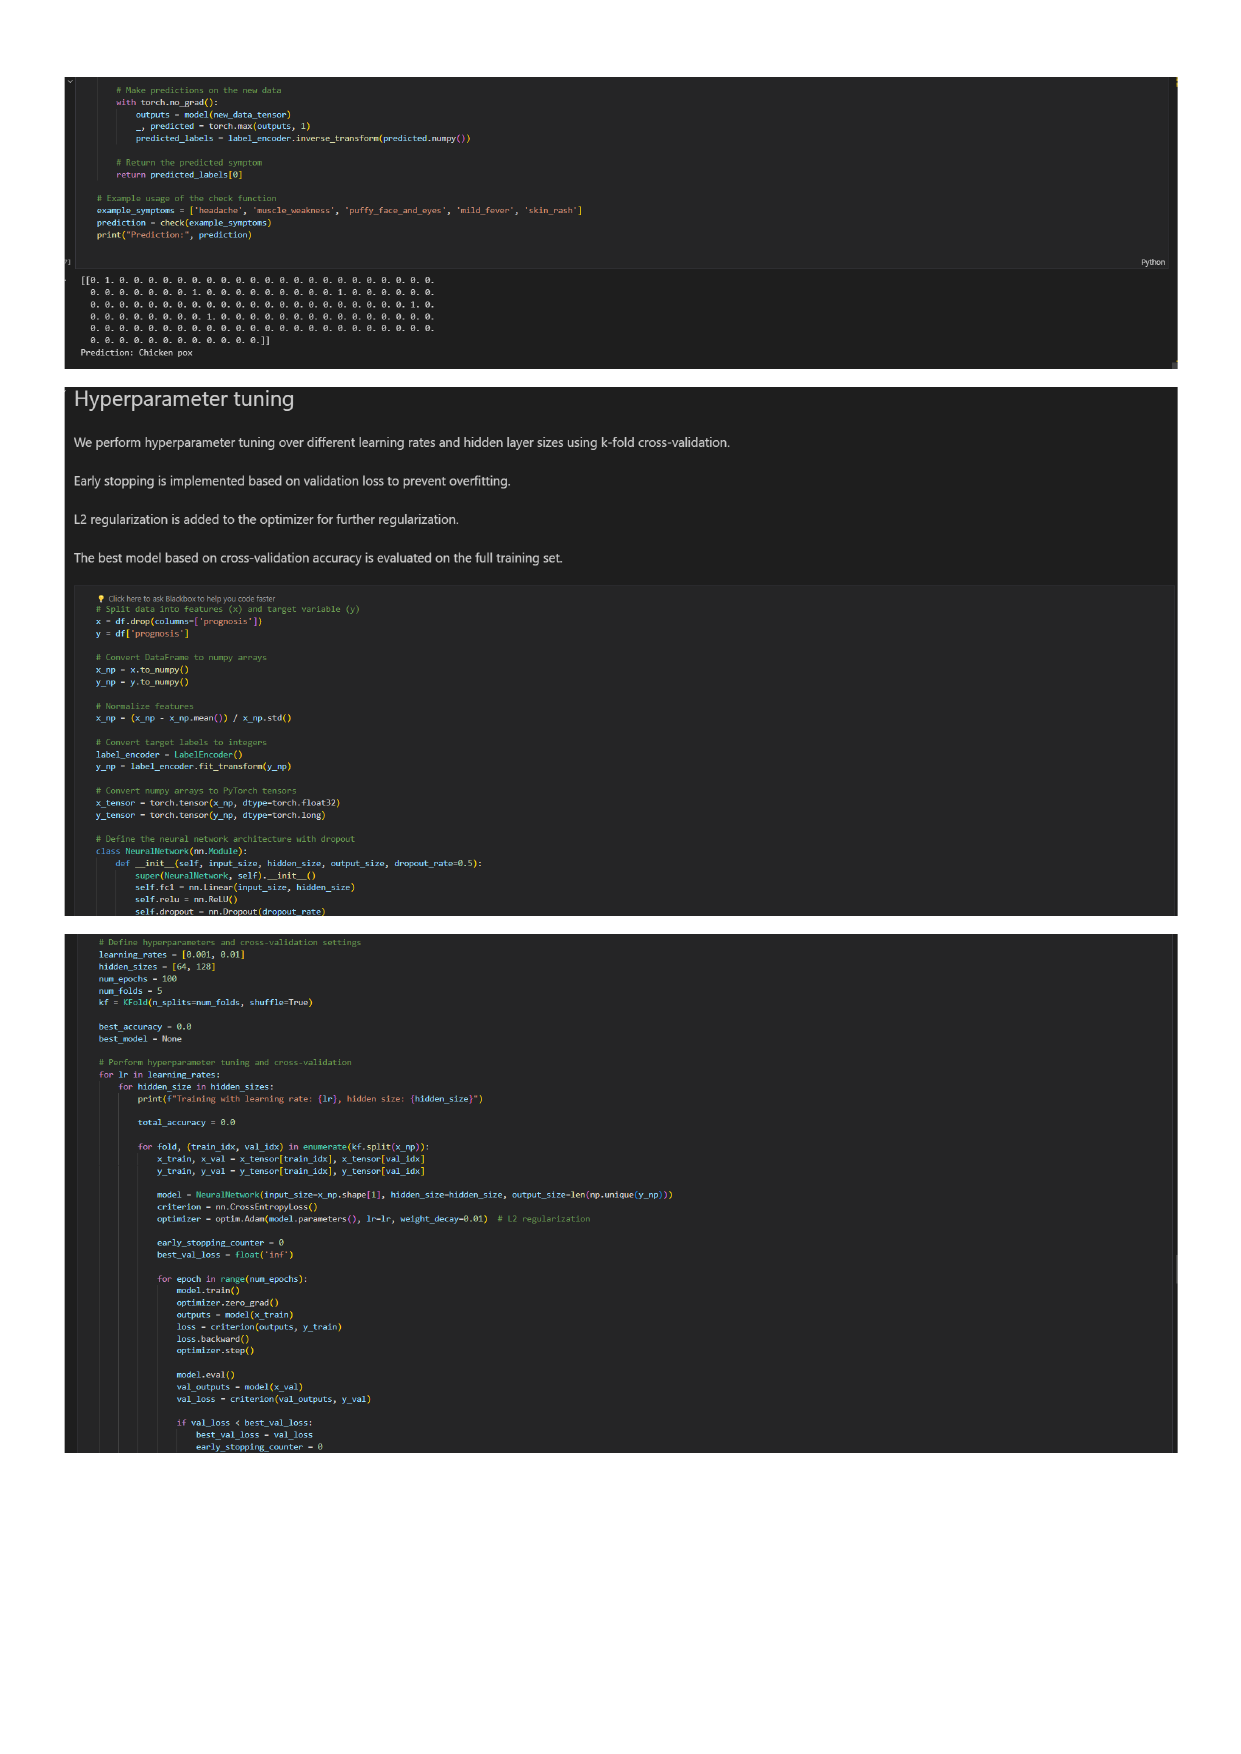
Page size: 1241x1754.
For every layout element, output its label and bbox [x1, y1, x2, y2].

picture [64, 934, 1178, 1453]
picture [64, 77, 1178, 369]
picture [64, 387, 1178, 916]
